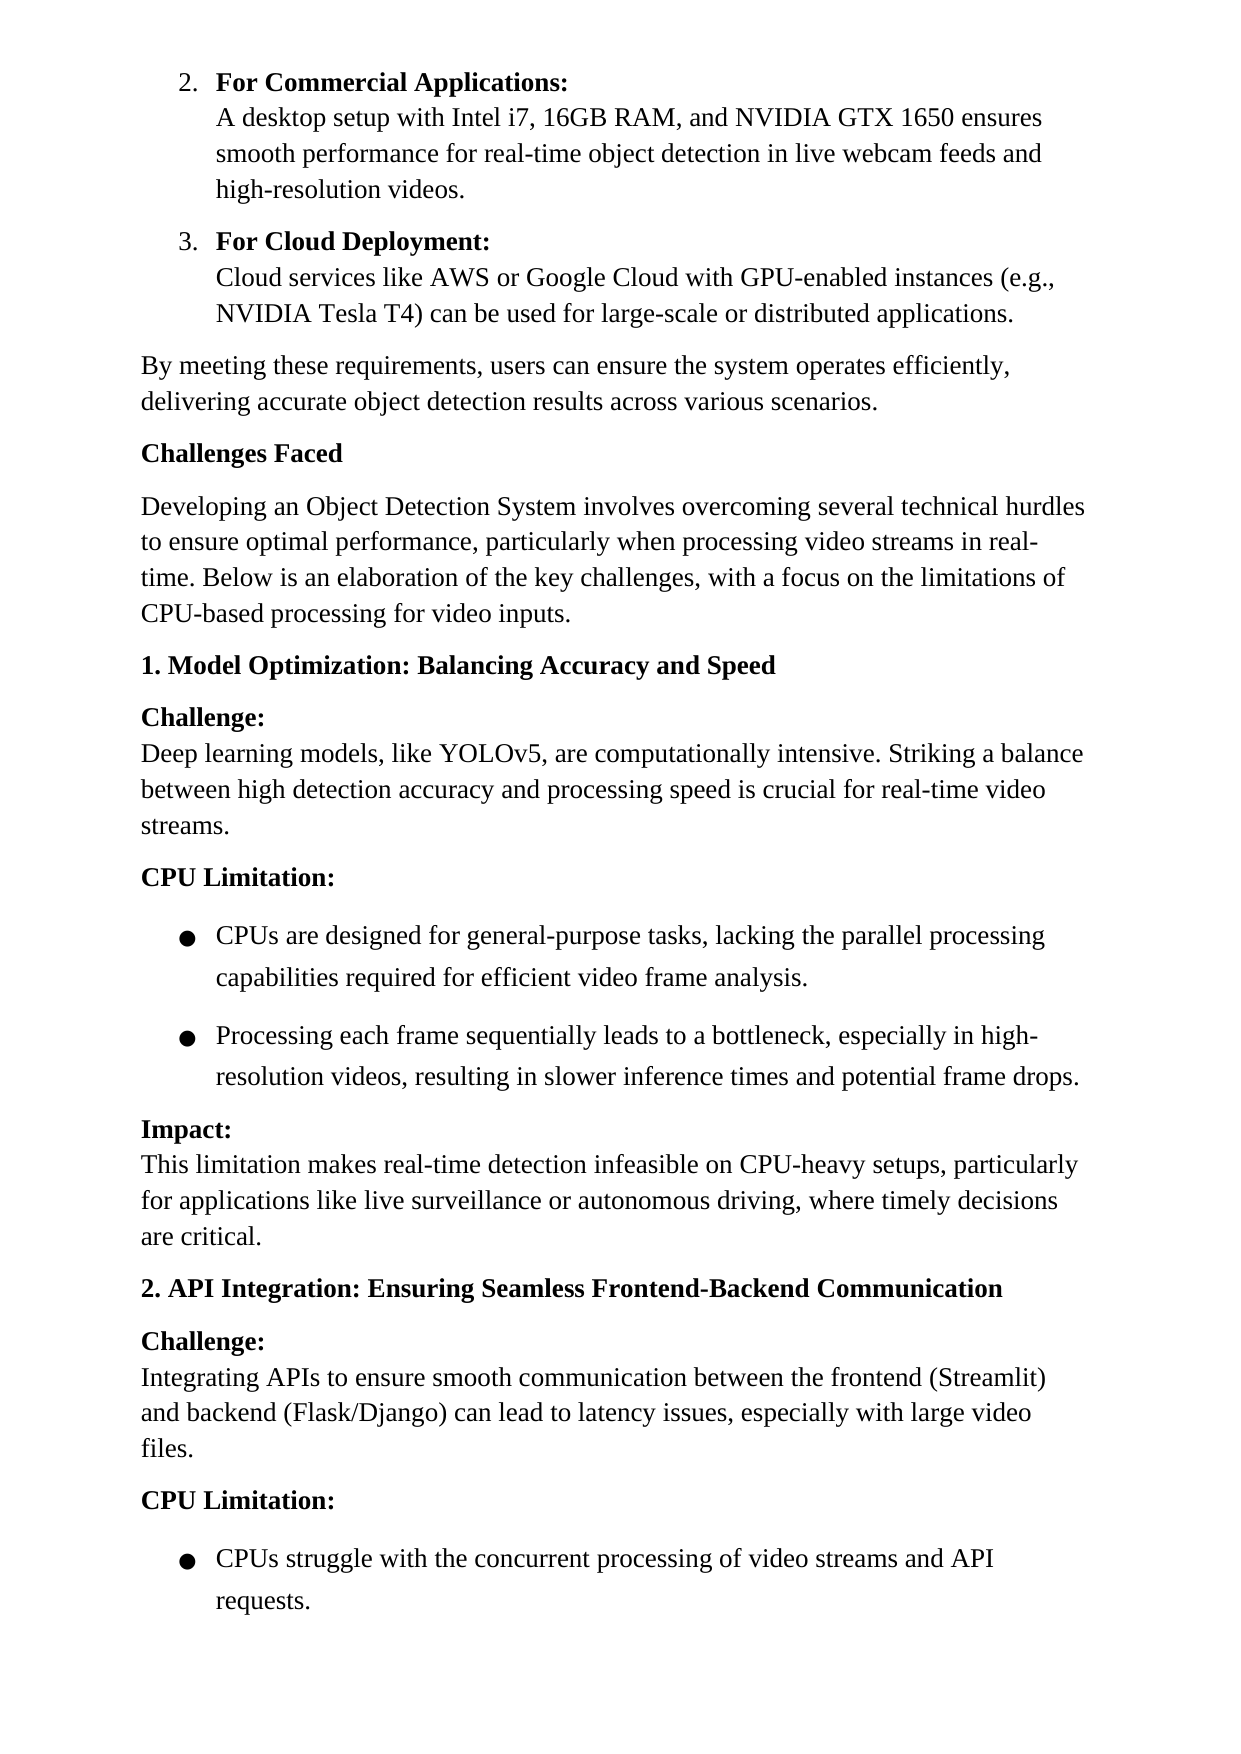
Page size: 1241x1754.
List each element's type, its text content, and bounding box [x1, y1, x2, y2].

text Developing an Object Detection System involves overcoming several technical hurdles to ensure optimal performance, particularly when processing video streams in real-time. Below is an elaboration of the key challenges, with a focus on the limitations of CPU-based processing for video inputs. [141, 489, 1090, 628]
list CPUs are designed for general-purpose tasks, lacking the parallel processing capabilities required for efficient video frame analysis. [178, 913, 1090, 992]
text 1. Model Optimization: Balancing Accuracy and Speed [141, 649, 1090, 680]
list For Cloud Deployment: Cloud services like AWS or Google Cloud with GPU-enabled instances (e.g., NVIDIA Tesla T4) can be used for large-scale or distributed applications. [178, 225, 1090, 328]
list CPUs struggle with the concurrent processing of video streams and API requests. [178, 1537, 1090, 1615]
text Challenge: Integrating APIs to ensure smooth communication between the frontend (Streamlit) and backend (Flask/Django) can lead to latency issues, especially with large video files. [141, 1325, 1090, 1463]
text By meeting these requirements, users can ensure the system operates efficiently, delivering accurate object detection results across various scenarios. [141, 349, 1090, 416]
text Impact: This limitation makes real-time detection infeasible on CPU-heavy setups, particularly for applications like live surveillance or autonomous driving, where timely decisions are critical. [141, 1113, 1090, 1251]
list For Commercial Applications: A desktop setup with Intel i7, 16GB RAM, and NVIDIA GTX 1650 ensures smooth performance for real-time object detection in live webcam feeds and high-resolution videos. [178, 66, 1090, 204]
text 2. API Integration: Ensuring Seamless Frontend-Backend Communication [141, 1272, 1090, 1304]
text Challenges Faced [141, 437, 1090, 468]
text Challenge: Deep learning models, like YOLOv5, are computationally intensive. Striking a balance between high detection accuracy and processing speed is crucial for real-time video streams. [141, 702, 1090, 840]
list Processing each frame sequentially leads to a bottleneck, especially in high-resolution videos, resulting in slower inference times and potential frame drops. [178, 1013, 1090, 1092]
text CPU Limitation: [141, 861, 1090, 892]
text CPU Limitation: [141, 1484, 1090, 1516]
